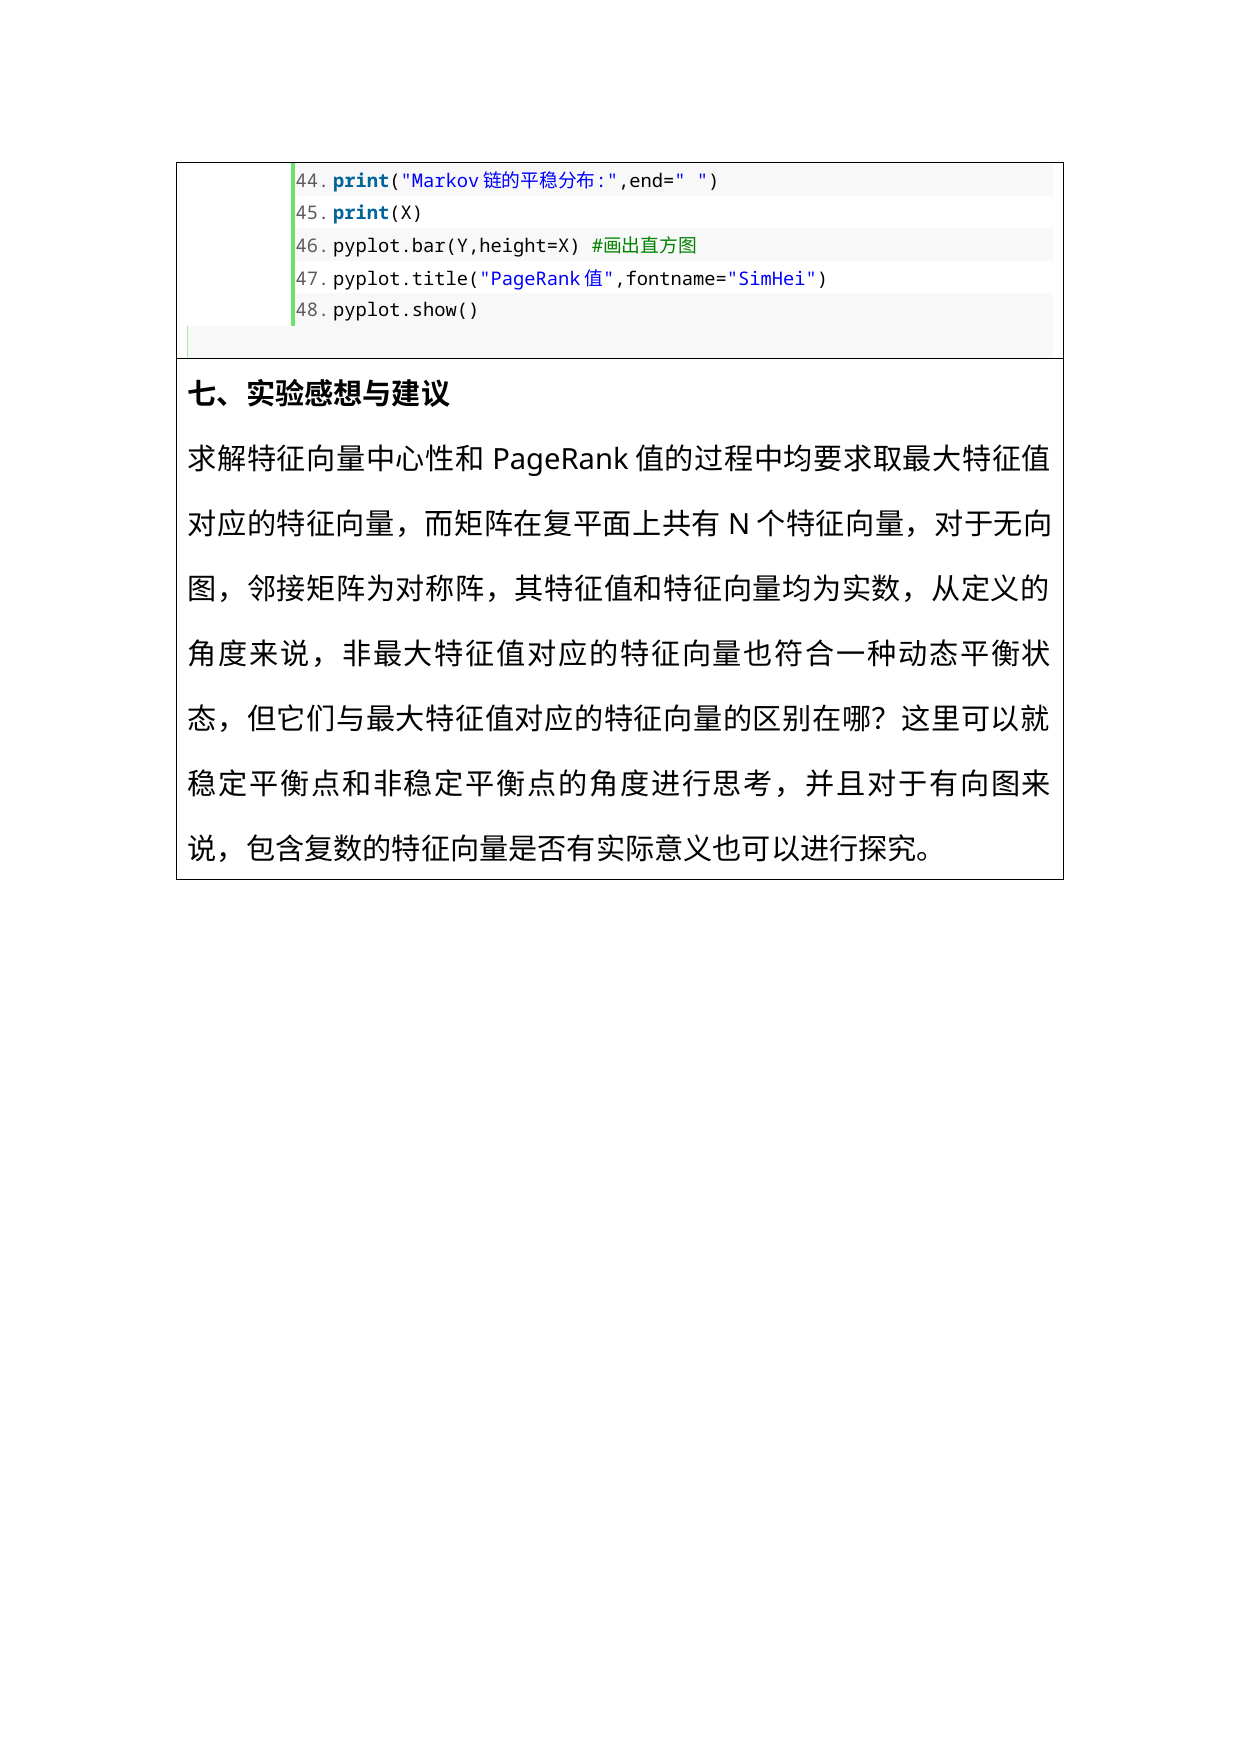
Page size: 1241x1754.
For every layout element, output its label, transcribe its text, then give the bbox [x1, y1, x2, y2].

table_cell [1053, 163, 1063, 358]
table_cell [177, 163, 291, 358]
table_cell 七、实验感想与建议 求解特征向量中心性和PageRank值的过程中均要求取最大特征值对应的特征向量，而矩阵在复平面上共有N个特征向量，对于无向图，邻接矩阵为对称阵，其特征值和特征向量均为实数，从定义的角度来说，非最大特征值对应的特征向量也符合一种动态平衡状态，但它们与最大特征值对应的特征向量的区别在哪？这里可以就稳定平衡点和非稳定平衡点的角度进行思考，并且对于有向图来说，包含复数的特征向量是否有实际意义也可以进行探究。 [177, 359, 1063, 879]
